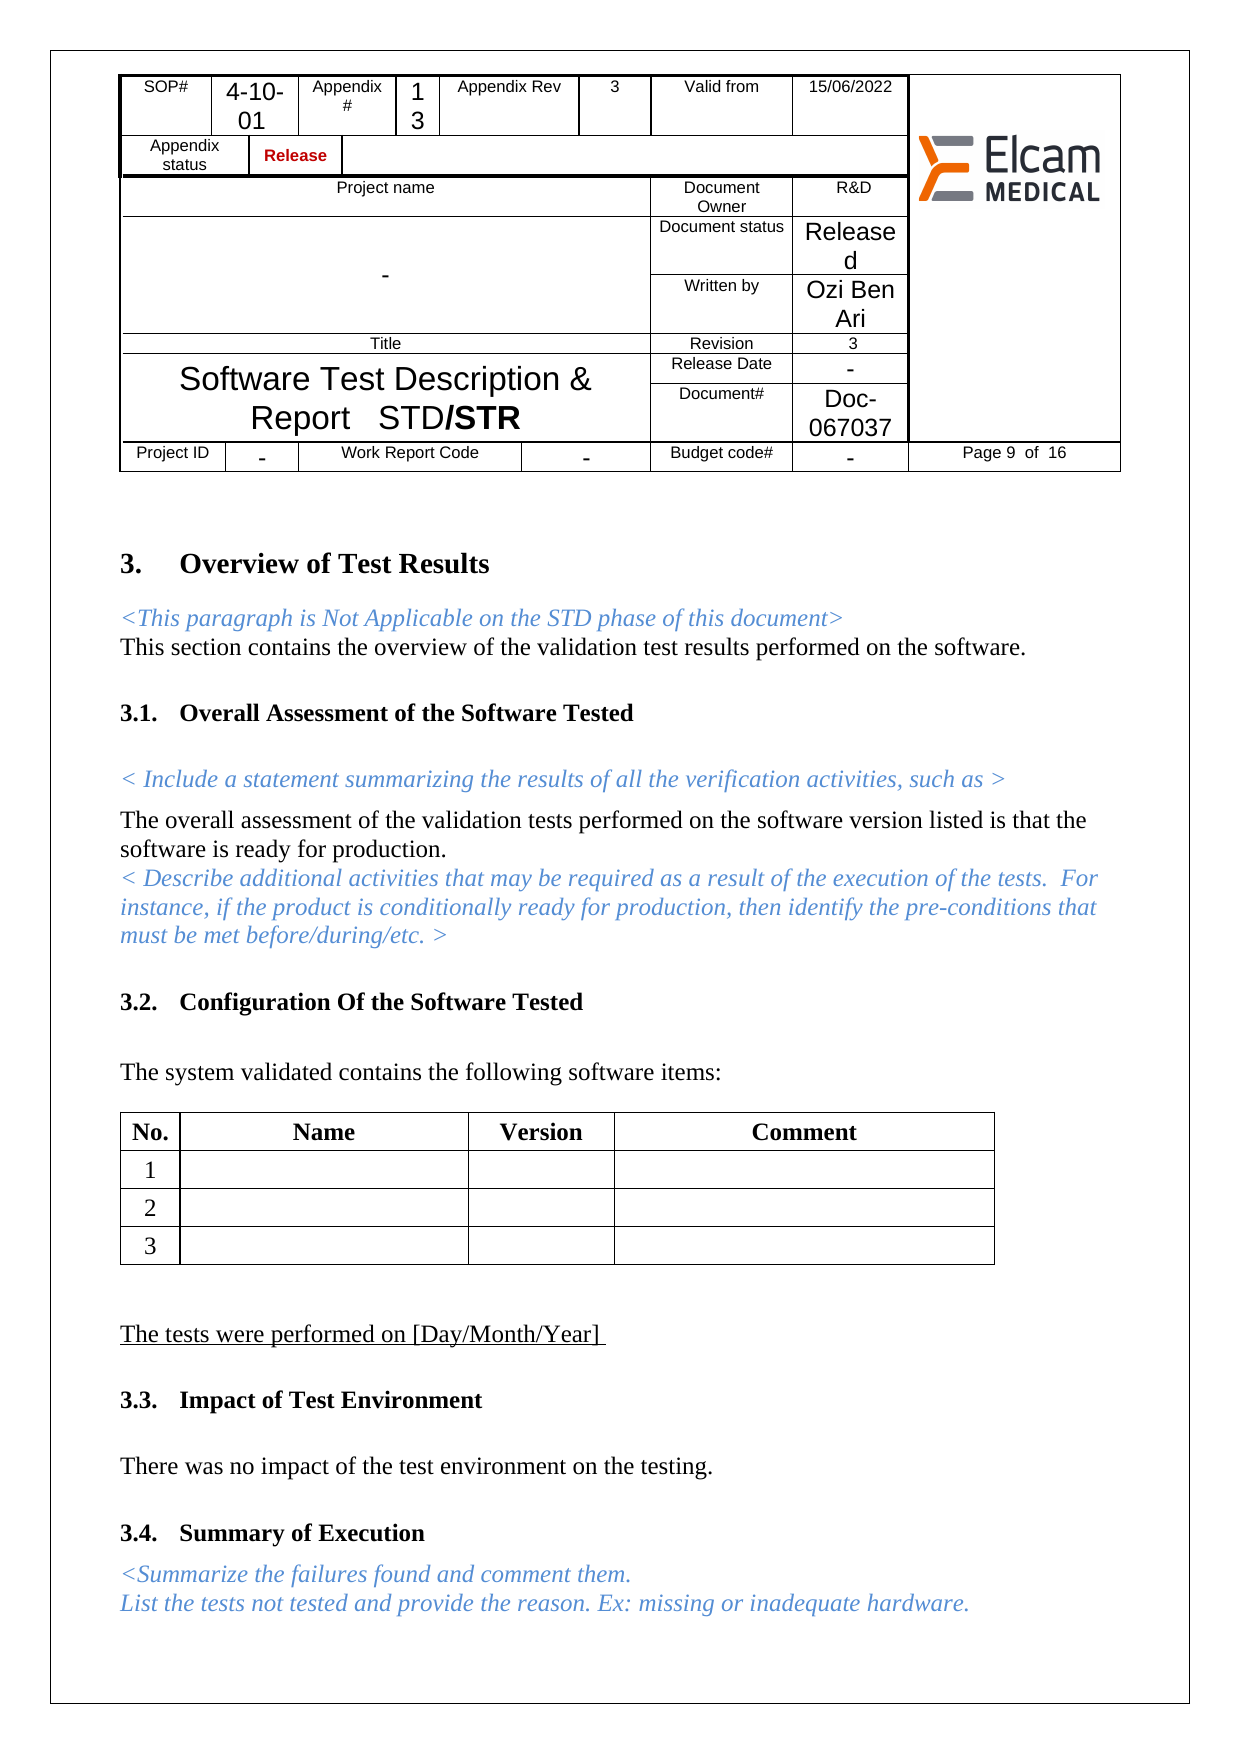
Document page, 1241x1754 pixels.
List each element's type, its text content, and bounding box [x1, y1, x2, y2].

table_cell [469, 1227, 614, 1264]
table_header Version [469, 1113, 614, 1150]
table_cell [469, 1189, 614, 1226]
picture [918, 130, 1105, 209]
subtitle Configuration Of the Software Tested [120, 987, 1120, 1015]
subtitle Impact of Test Environment [120, 1385, 1120, 1414]
text < Describe additional activities that may be required as a result of the execution of the tests. For instance, if the product is conditionally ready for production, then identify the pre-conditions that must be met before/during/etc. > [120, 863, 1120, 949]
table_cell [615, 1151, 994, 1188]
table_cell [469, 1151, 614, 1188]
text The overall assessment of the validation tests performed on the software version listed is that the software is ready for production. [120, 805, 1120, 863]
text The tests were performed on [Day/Month/Year] [120, 1319, 1120, 1348]
table_cell [615, 1189, 994, 1226]
table_header Name [181, 1113, 468, 1150]
text The system validated contains the following software items: [120, 1057, 1120, 1085]
subtitle Summary of Execution [120, 1518, 1120, 1546]
text <This paragraph is Not Applicable on the STD phase of this document> [120, 603, 1120, 632]
table_cell 1 [121, 1151, 179, 1188]
table_cell [181, 1189, 468, 1226]
subtitle Overview of Test Results [120, 546, 1120, 580]
table_cell 2 [121, 1189, 179, 1226]
table_cell 3 [121, 1227, 179, 1264]
table_cell [615, 1227, 994, 1264]
text List the tests not tested and provide the reason. Ex: missing or inadequate hardware. [120, 1588, 1120, 1616]
table_cell [181, 1227, 468, 1264]
table_cell [181, 1151, 468, 1188]
text <Summarize the failures found and comment them. [120, 1559, 1120, 1588]
subtitle Overall Assessment of the Software Tested [120, 698, 1120, 727]
table_header Comment [615, 1113, 994, 1150]
table_header No. [121, 1113, 179, 1150]
subtitle There was no impact of the test environment on the testing. [120, 1451, 1061, 1480]
text This section contains the overview of the validation test results performed on the software. [120, 632, 1120, 660]
subtitle < Include a statement summarizing the results of all the verification activities, such as > [120, 764, 1061, 793]
